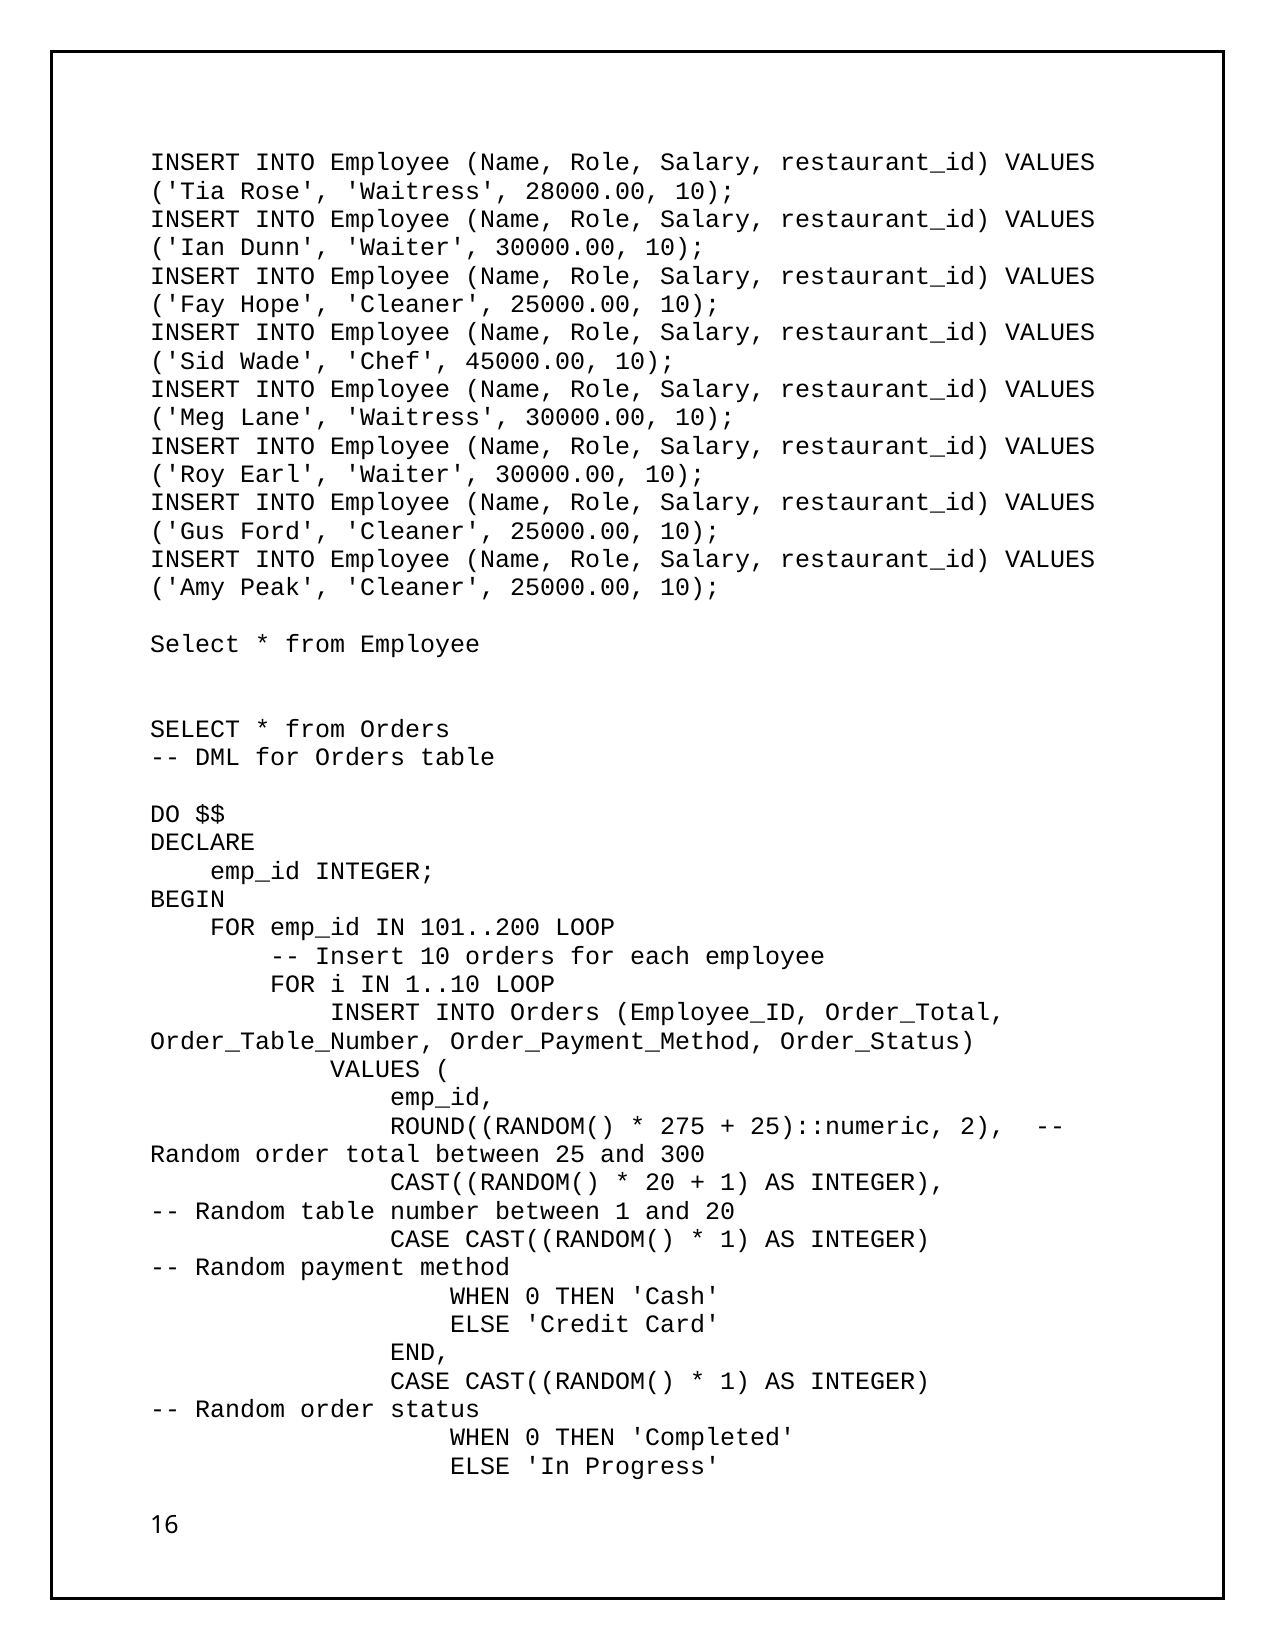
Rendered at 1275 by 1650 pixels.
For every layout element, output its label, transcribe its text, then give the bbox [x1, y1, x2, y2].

text DECLARE [150, 830, 1125, 858]
text INSERT INTO Employee (Name, Role, Salary, restaurant_id) VALUES ('Meg Lane', 'Waitress', 30000.00, 10); [150, 377, 1125, 433]
text emp_id, [150, 1085, 1125, 1113]
text INSERT INTO Employee (Name, Role, Salary, restaurant_id) VALUES ('Roy Earl', 'Waiter', 30000.00, 10); [150, 433, 1125, 490]
text CASE CAST((RANDOM() * 1) AS INTEGER) -- Random order status [150, 1368, 1125, 1425]
text CASE CAST((RANDOM() * 1) AS INTEGER) -- Random payment method [150, 1227, 1125, 1283]
text END, [150, 1340, 1125, 1368]
text INSERT INTO Employee (Name, Role, Salary, restaurant_id) VALUES ('Tia Rose', 'Waitress', 28000.00, 10); [150, 150, 1125, 207]
text SELECT * from Orders [150, 717, 1125, 745]
text ELSE 'In Progress' [150, 1453, 1125, 1482]
text INSERT INTO Employee (Name, Role, Salary, restaurant_id) VALUES ('Fay Hope', 'Cleaner', 25000.00, 10); [150, 263, 1125, 320]
text INSERT INTO Employee (Name, Role, Salary, restaurant_id) VALUES ('Ian Dunn', 'Waiter', 30000.00, 10); [150, 207, 1125, 263]
text INSERT INTO Orders (Employee_ID, Order_Total, Order_Table_Number, Order_Payment_Method, Order_Status) [150, 1000, 1125, 1057]
text INSERT INTO Employee (Name, Role, Salary, restaurant_id) VALUES ('Gus Ford', 'Cleaner', 25000.00, 10); [150, 490, 1125, 547]
text DO $$ [150, 802, 1125, 830]
text WHEN 0 THEN 'Cash' [150, 1283, 1125, 1312]
text BEGIN [150, 887, 1125, 915]
text -- Insert 10 orders for each employee [150, 943, 1125, 972]
text WHEN 0 THEN 'Completed' [150, 1425, 1125, 1453]
text INSERT INTO Employee (Name, Role, Salary, restaurant_id) VALUES ('Amy Peak', 'Cleaner', 25000.00, 10); [150, 547, 1125, 603]
text ELSE 'Credit Card' [150, 1312, 1125, 1340]
text emp_id INTEGER; [150, 858, 1125, 887]
text Select * from Employee [150, 632, 1125, 660]
text -- DML for Orders table [150, 745, 1125, 773]
text FOR i IN 1..10 LOOP [150, 972, 1125, 1000]
text INSERT INTO Employee (Name, Role, Salary, restaurant_id) VALUES ('Sid Wade', 'Chef', 45000.00, 10); [150, 320, 1125, 377]
text CAST((RANDOM() * 20 + 1) AS INTEGER), -- Random table number between 1 and 20 [150, 1170, 1125, 1227]
text ROUND((RANDOM() * 275 + 25)::numeric, 2), -- Random order total between 25 and 300 [150, 1113, 1125, 1170]
text VALUES ( [150, 1057, 1125, 1085]
text FOR emp_id IN 101..200 LOOP [150, 915, 1125, 943]
